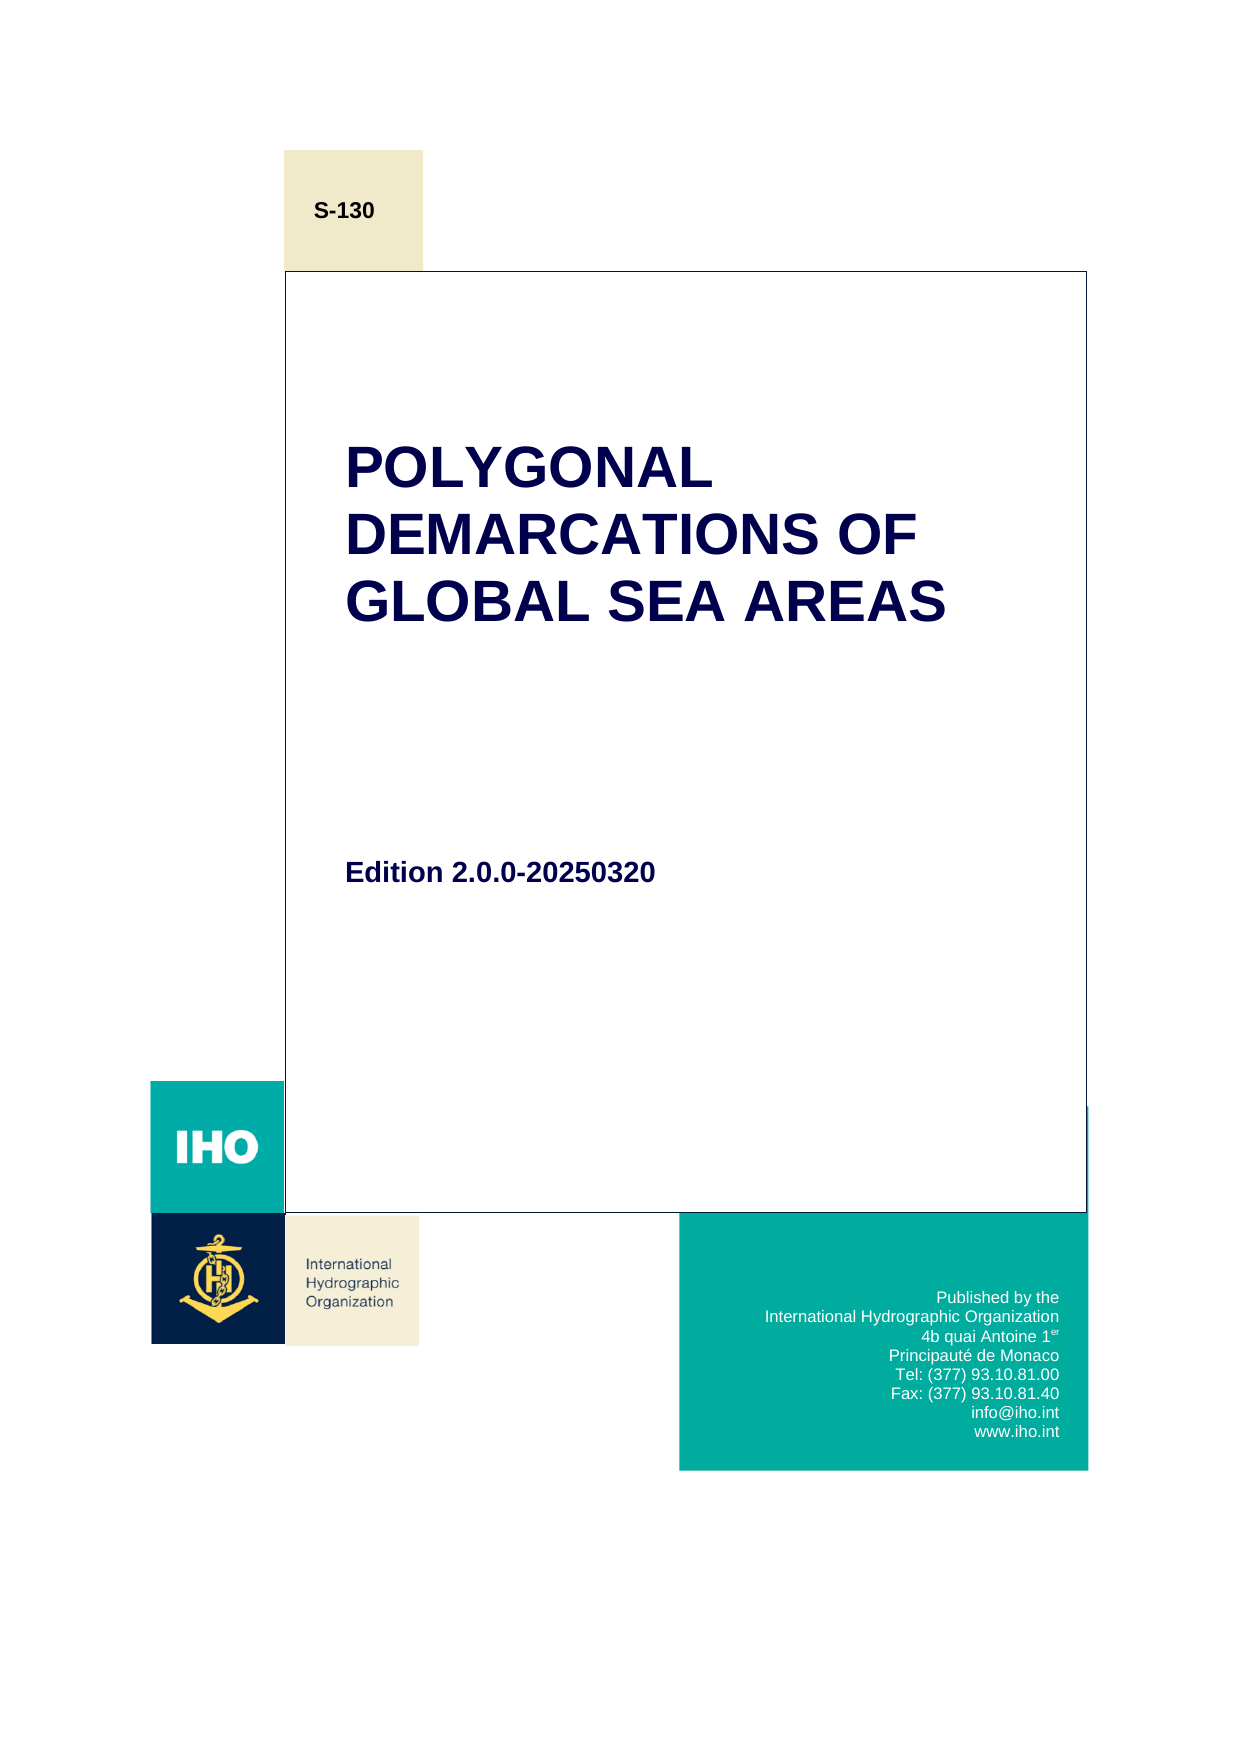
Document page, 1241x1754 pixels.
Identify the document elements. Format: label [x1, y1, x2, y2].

picture [150, 1081, 419, 1346]
